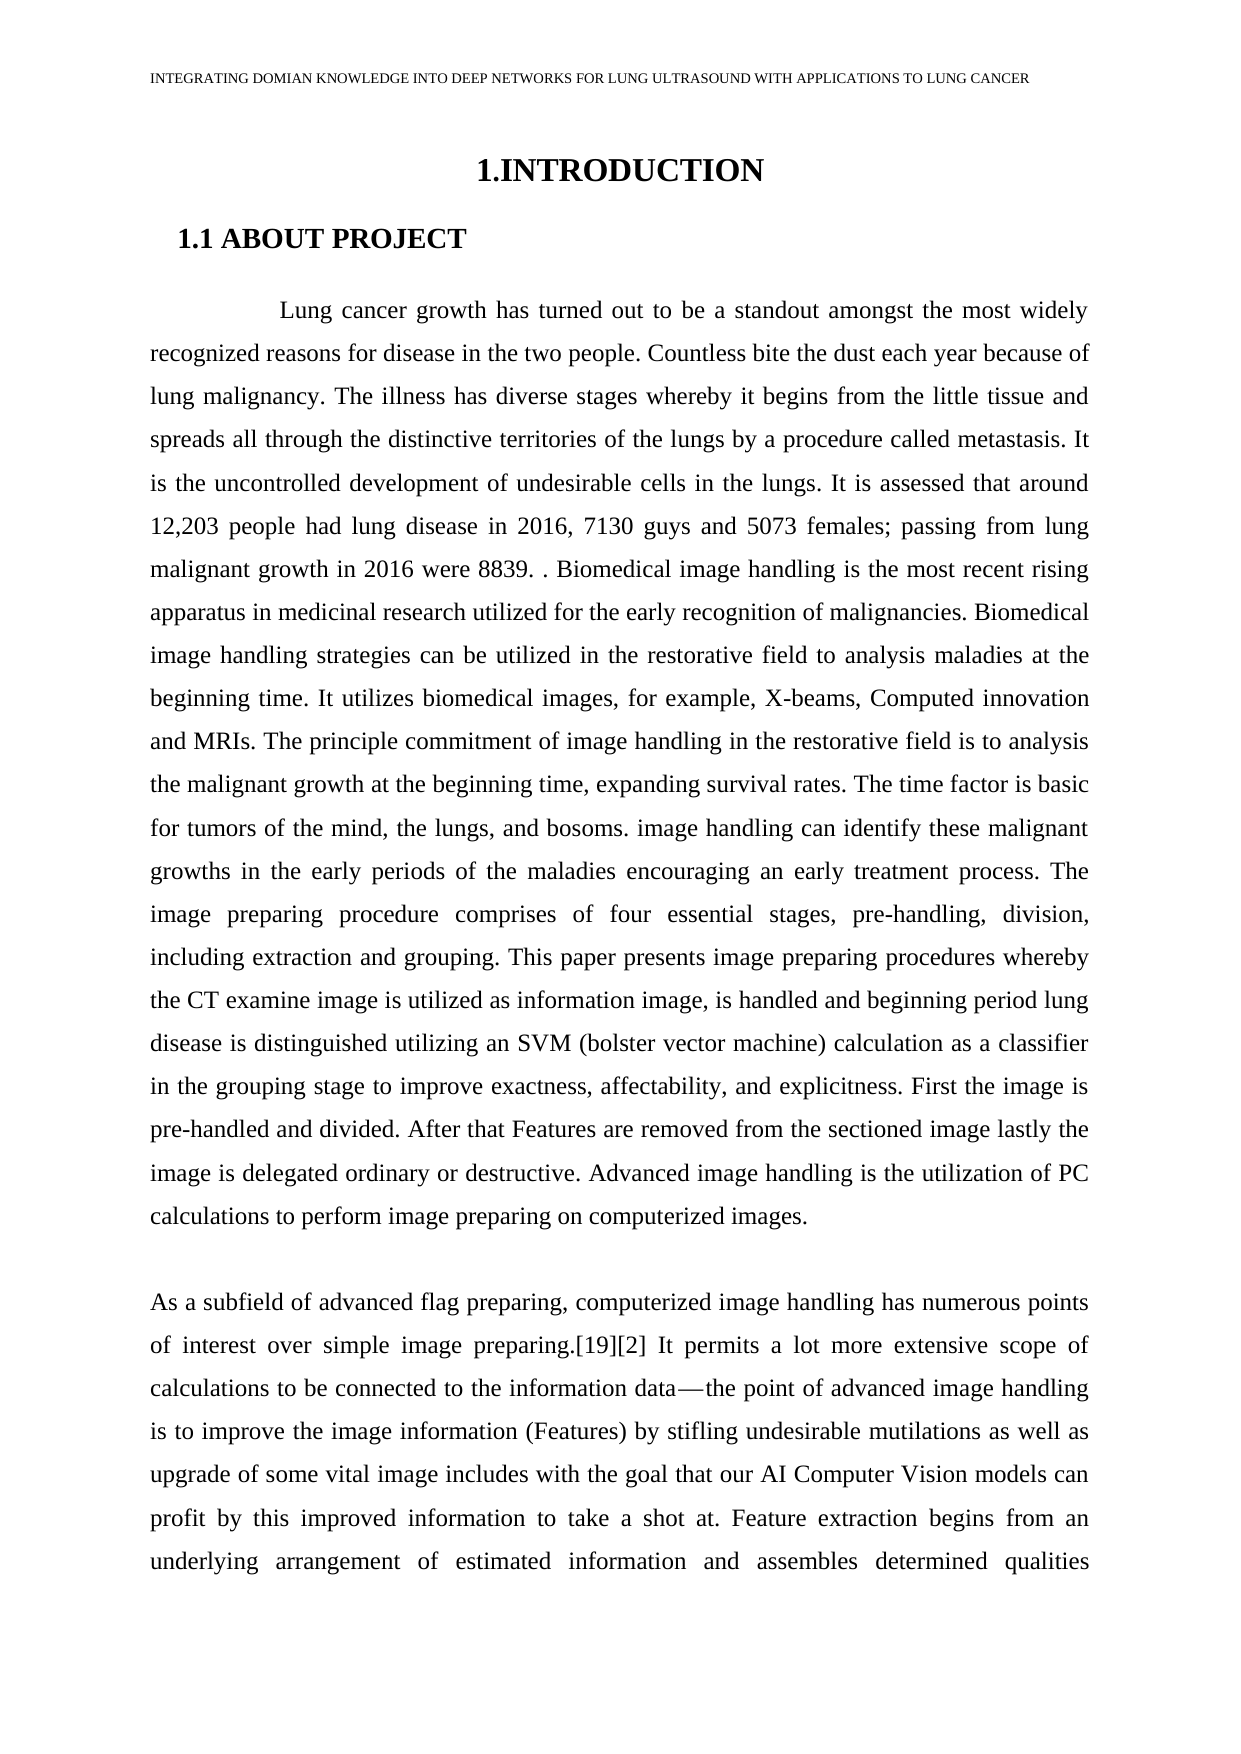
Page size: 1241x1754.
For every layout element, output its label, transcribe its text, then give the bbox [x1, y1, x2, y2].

text 1.INTRODUCTION [150, 150, 1090, 188]
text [150, 1287, 1090, 1574]
text Lung cancer growth has turned out to be a standout amongst the most widely recognized reasons for disease in the two people. Countless bite the dust each year because of lung malignancy. The illness has diverse stages whereby it begins from the little tissue and spreads all through the distinctive territories of the lungs by a procedure called metastasis. It is the uncontrolled development of undesirable cells in the lungs. It is assessed that around 12,203 people had lung disease in 2016, 7130 guys and 5073 females; passing from lung malignant growth in 2016 were 8839. . Biomedical image handling is the most recent rising apparatus in medicinal research utilized for the early recognition of malignancies. Biomedical image handling strategies can be utilized in the restorative field to analysis maladies at the beginning time. It utilizes biomedical images, for example, X-beams, Computed innovation and MRIs. The principle commitment of image handling in the restorative field is to analysis the malignant growth at the beginning time, expanding survival rates. The time factor is basic for tumors of the mind, the lungs, and bosoms. image handling can identify these malignant growths in the early periods of the maladies encouraging an early treatment process. The image preparing procedure comprises of four essential stages, pre-handling, division, including extraction and grouping. This paper presents image preparing procedures whereby the CT examine image is utilized as information image, is handled and beginning period lung disease is distinguished utilizing an SVM (bolster vector machine) calculation as a classifier in the grouping stage to improve exactness, affectability, and explicitness. First the image is pre-handled and divided. After that Features are removed from the sectioned image lastly the image is delegated ordinary or destructive. Advanced image handling is the utilization of PC calculations to perform image preparing on computerized images. [150, 295, 1090, 1229]
subtitle ABOUT PROJECT [177, 222, 1090, 256]
